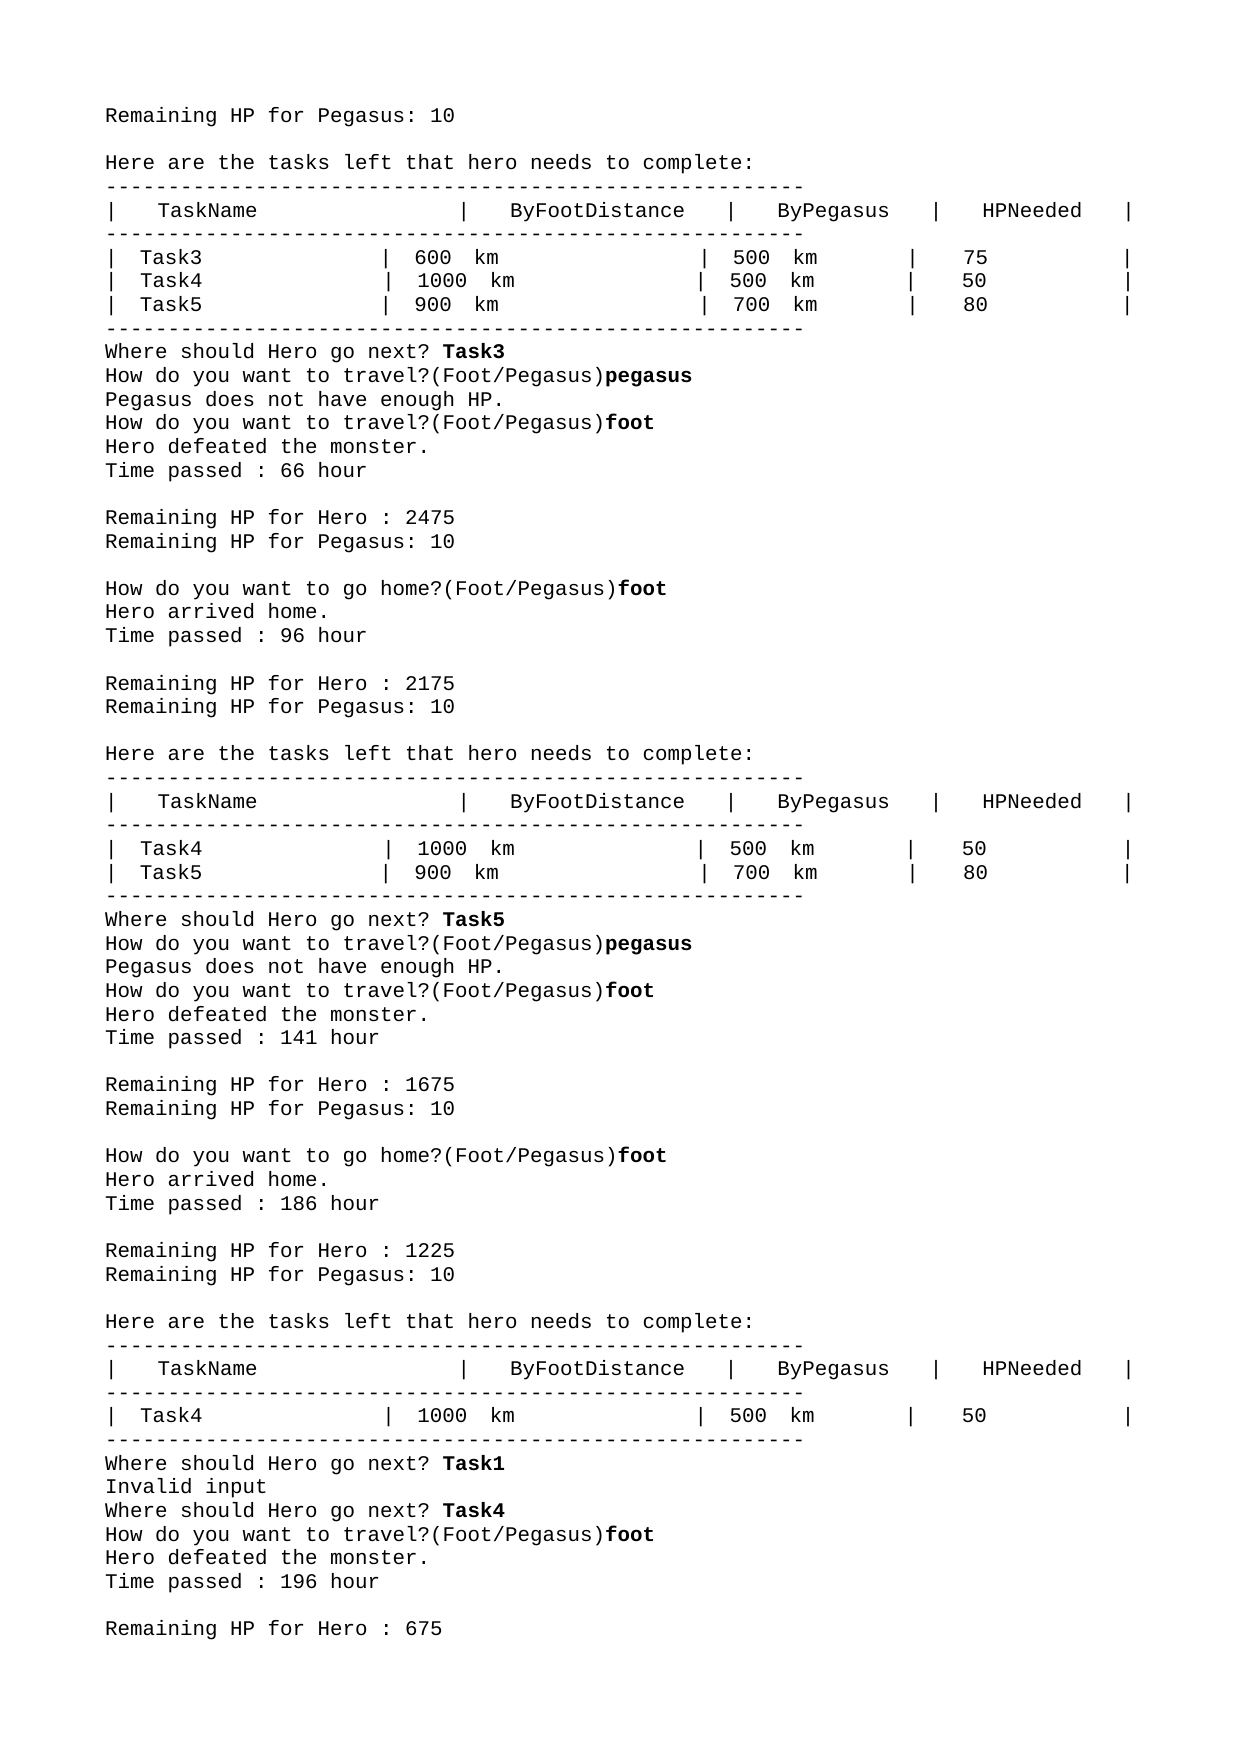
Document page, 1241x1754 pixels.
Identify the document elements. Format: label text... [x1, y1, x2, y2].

text Pegasus does not have enough HP. [105, 389, 1135, 412]
text Where should Hero go next? Task4 [105, 1500, 1135, 1524]
text Hero defeated the monster. [105, 1547, 1135, 1571]
text Remaining HP for Hero : 1675 [105, 1074, 1135, 1098]
text How do you want to travel?(Foot/Pegasus)foot [105, 412, 1135, 436]
text How do you want to travel?(Foot/Pegasus)pegasus [105, 933, 1135, 956]
text Where should Hero go next? Task1 [105, 1453, 1135, 1476]
text -------------------------------------------------------- | TaskName | ByFootDistance | ByPegasus | HPNeeded | -------------------------------------------------------- | Task4 | 1000 km | 500 km | 50 | | Task5 | 900 km | 700 km | 80 | -------------------------------------------------------- [105, 767, 1135, 909]
text Here are the tasks left that hero needs to complete: [105, 152, 1135, 176]
text -------------------------------------------------------- | TaskName | ByFootDistance | ByPegasus | HPNeeded | -------------------------------------------------------- | Task4 | 1000 km | 500 km | 50 | -------------------------------------------------------- [105, 1334, 1135, 1453]
text Time passed : 186 hour [105, 1193, 1135, 1216]
text Pegasus does not have enough HP. [105, 956, 1135, 980]
text How do you want to go home?(Foot/Pegasus)foot [105, 1145, 1135, 1169]
text Hero defeated the monster. [105, 1003, 1135, 1027]
text Hero defeated the monster. [105, 436, 1135, 460]
text Here are the tasks left that hero needs to complete: [105, 743, 1135, 767]
text Remaining HP for Pegasus: 10 [105, 1098, 1135, 1122]
text Invalid input [105, 1476, 1135, 1500]
text Where should Hero go next? Task5 [105, 909, 1135, 933]
text Hero arrived home. [105, 1169, 1135, 1193]
text How do you want to travel?(Foot/Pegasus)foot [105, 1524, 1135, 1547]
text Remaining HP for Hero : 675 [105, 1618, 1135, 1642]
text Here are the tasks left that hero needs to complete: [105, 1311, 1135, 1334]
text How do you want to travel?(Foot/Pegasus)pegasus [105, 365, 1135, 389]
text -------------------------------------------------------- | TaskName | ByFootDistance | ByPegasus | HPNeeded | -------------------------------------------------------- | Task3 | 600 km | 500 km | 75 | | Task4 | 1000 km | 500 km | 50 | | Task5 | 900 km | 700 km | 80 | -------------------------------------------------------- Where should Hero go next? Task3 [105, 176, 1135, 365]
text Remaining HP for Hero : 2475 [105, 507, 1135, 531]
text Time passed : 196 hour [105, 1571, 1135, 1595]
text Remaining HP for Pegasus: 10 [105, 531, 1135, 554]
text How do you want to travel?(Foot/Pegasus)foot [105, 980, 1135, 1003]
text Remaining HP for Hero : 1225 [105, 1240, 1135, 1264]
text Time passed : 96 hour [105, 625, 1135, 649]
text Remaining HP for Pegasus: 10 [105, 105, 1135, 129]
text Time passed : 66 hour [105, 460, 1135, 483]
text Remaining HP for Pegasus: 10 [105, 1264, 1135, 1287]
text How do you want to go home?(Foot/Pegasus)foot [105, 578, 1135, 602]
text Hero arrived home. [105, 602, 1135, 625]
text Time passed : 141 hour [105, 1027, 1135, 1051]
text Remaining HP for Pegasus: 10 [105, 696, 1135, 720]
text Remaining HP for Hero : 2175 [105, 672, 1135, 696]
